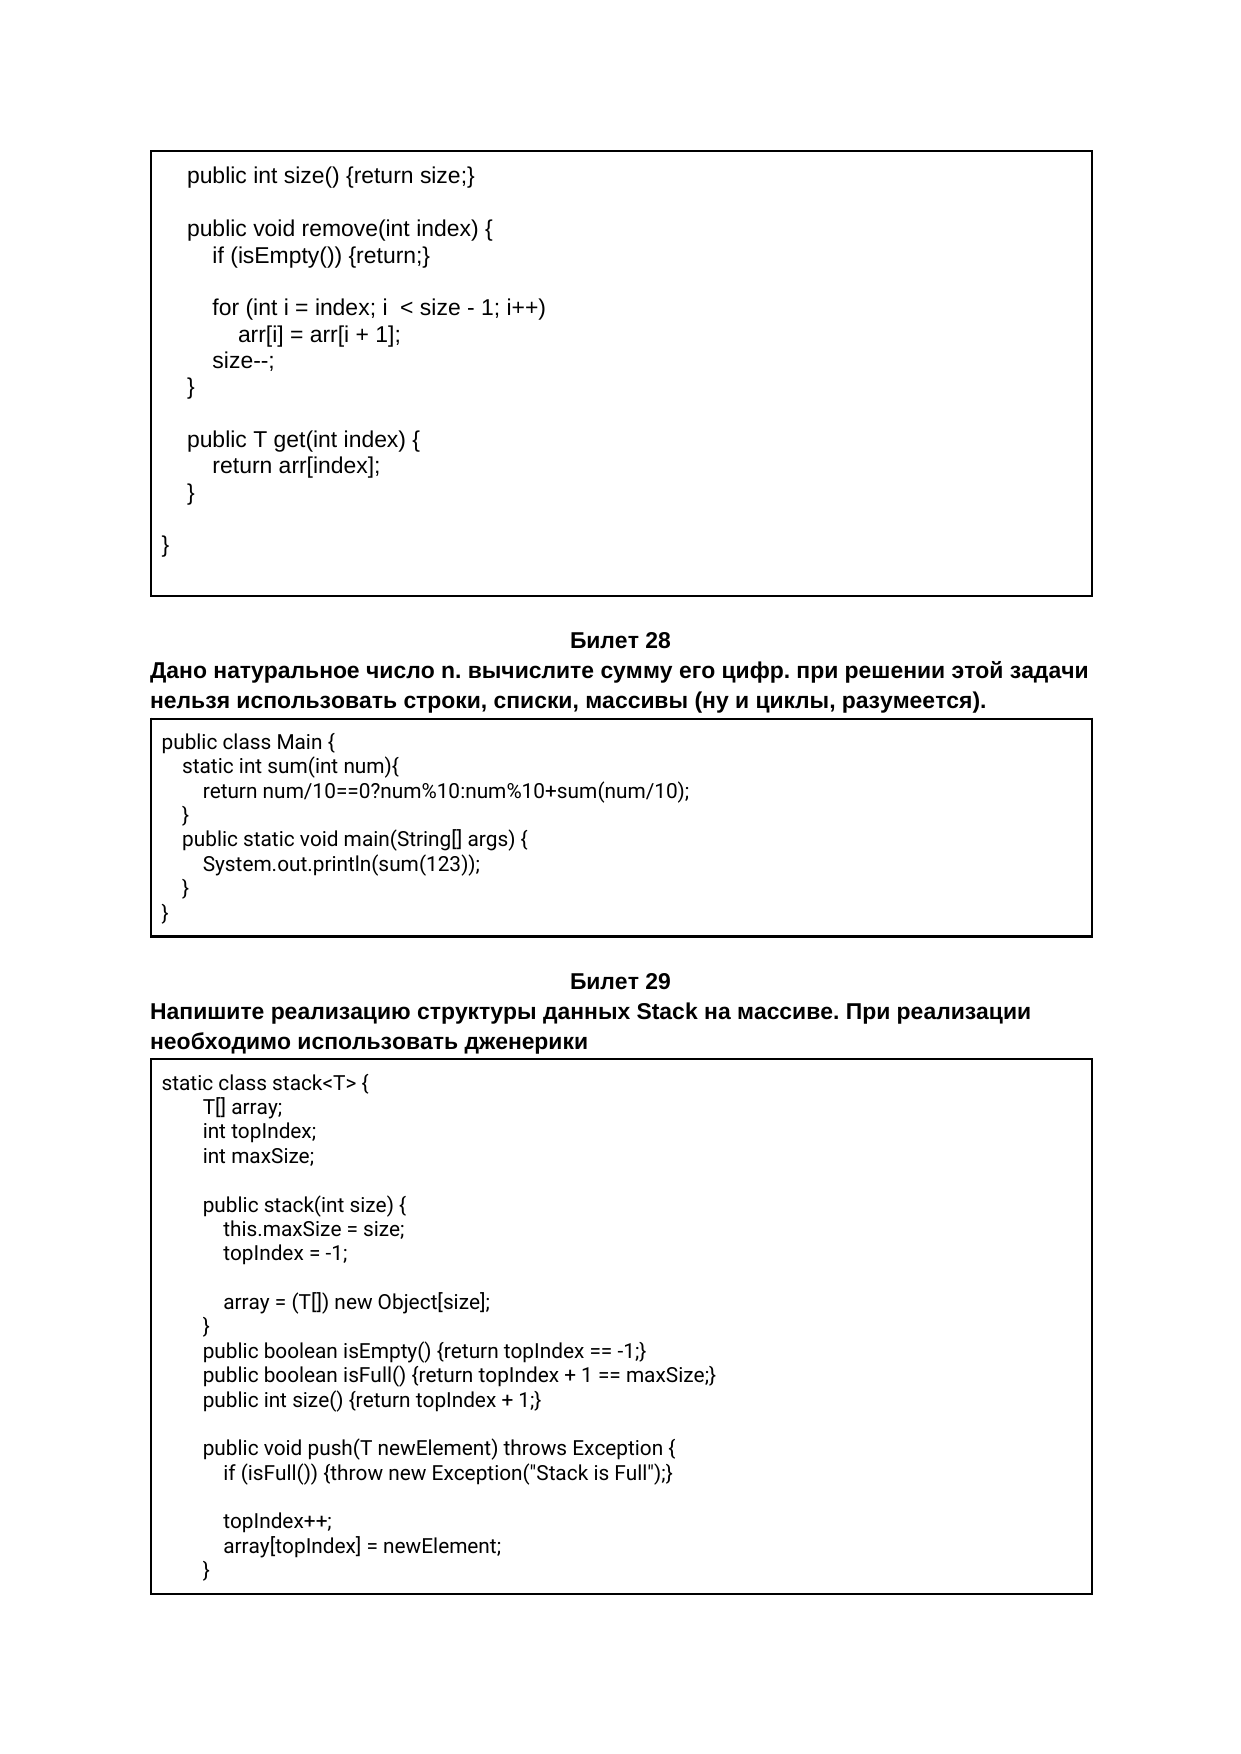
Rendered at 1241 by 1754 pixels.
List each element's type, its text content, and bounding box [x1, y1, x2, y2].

table_header public class Main { static int sum(int num){ return num/10==0?num%10:num%10+sum(num/10); } public static void main(String[] args) { System.out.println(sum(123)); } } [152, 720, 1091, 935]
text Дано натуральное число n. вычислите сумму его цифр. при решении этой задачи нельзя использовать строки, списки, массивы (ну и циклы, разумеется). [150, 657, 1090, 714]
text Напишите реализацию структуры данных Stack на массиве. При реализации необходимо использовать дженерики [150, 998, 1090, 1054]
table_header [152, 152, 1091, 594]
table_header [152, 1060, 1091, 1593]
text Билет 28 [150, 627, 1090, 653]
text Билет 29 [150, 968, 1090, 994]
